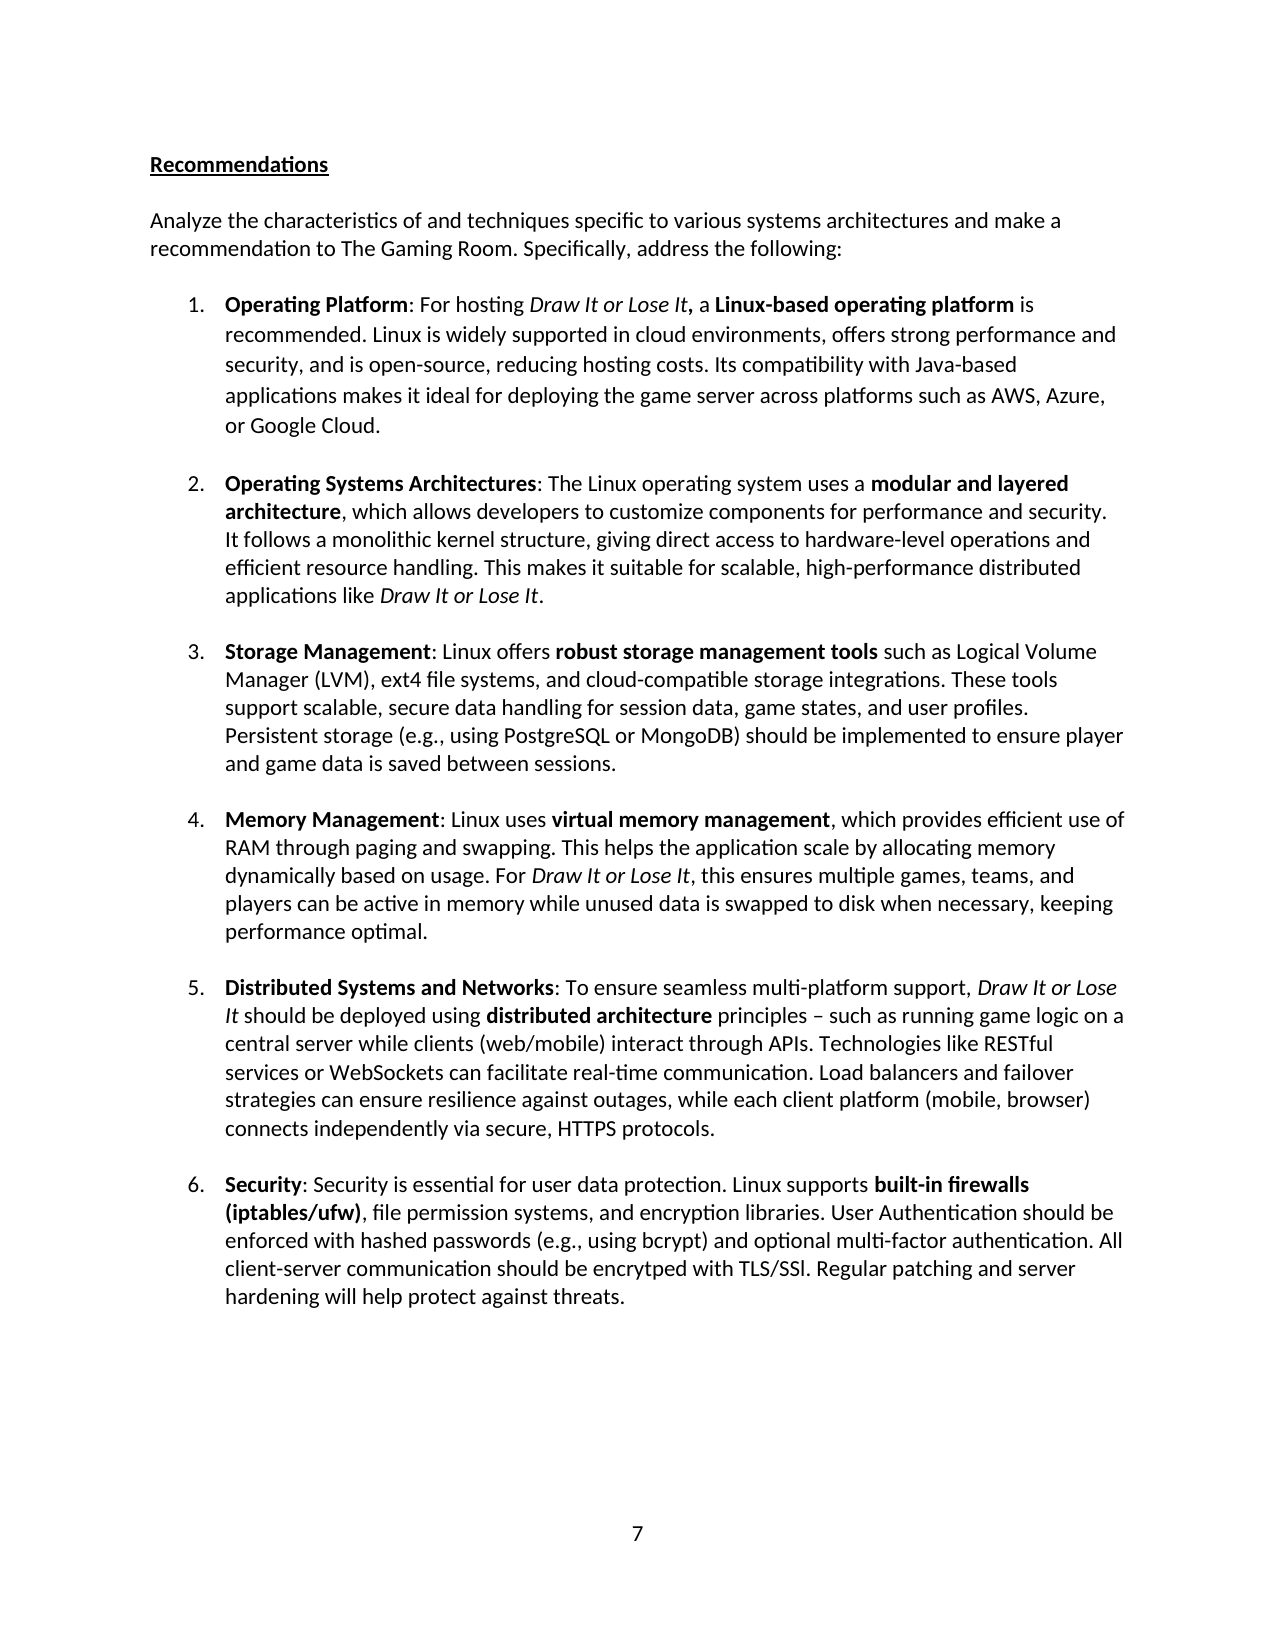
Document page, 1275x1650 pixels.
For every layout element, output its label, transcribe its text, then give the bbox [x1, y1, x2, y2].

list Storage Management: Linux offers robust storage management tools such as Logical Volume Manager (LVM), ext4 file systems, and cloud-compatible storage integrations. These tools support scalable, secure data handling for session data, game states, and user profiles. Persistent storage (e.g., using PostgreSQL or MongoDB) should be implemented to ensure player and game data is saved between sessions. [187, 637, 1125, 777]
subtitle Recommendations [150, 150, 1125, 178]
list Distributed Systems and Networks: To ensure seamless multi-platform support, Draw It or Lose It should be deployed using distributed architecture principles – such as running game logic on a central server while clients (web/mobile) interact through APIs. Technologies like RESTful services or WebSockets can facilitate real-time communication. Load balancers and failover strategies can ensure resilience against outages, while each client platform (mobile, browser) connects independently via secure, HTTPS protocols. [187, 973, 1125, 1142]
list Security: Security is essential for user data protection. Linux supports built-in firewalls (iptables/ufw), file permission systems, and encryption libraries. User Authentication should be enforced with hashed passwords (e.g., using bcrypt) and optional multi-factor authentication. All client-server communication should be encrytped with TLS/SSl. Regular patching and server hardening will help protect against threats. [187, 1170, 1125, 1310]
list Operating Platform: For hosting Draw It or Lose It, a Linux-based operating platform is recommended. Linux is widely supported in cloud environments, offers strong performance and security, and is open-source, reducing hosting costs. Its compatibility with Java-based applications makes it ideal for deploying the game server across platforms such as AWS, Azure, or Google Cloud. [187, 290, 1125, 439]
list Memory Management: Linux uses virtual memory management, which provides efficient use of RAM through paging and swapping. This helps the application scale by allocating memory dynamically based on usage. For Draw It or Lose It, this ensures multiple games, teams, and players can be active in memory while unused data is swapped to disk when necessary, keeping performance optimal. [187, 805, 1125, 946]
text Analyze the characteristics of and techniques specific to various systems architectures and make a recommendation to The Gaming Room. Specifically, address the following: [150, 206, 1125, 262]
list Operating Systems Architectures: The Linux operating system uses a modular and layered architecture, which allows developers to customize components for performance and security. It follows a monolithic kernel structure, giving direct access to hardware-level operations and efficient resource handling. This makes it suitable for scalable, high-performance distributed applications like Draw It or Lose It. [187, 469, 1125, 609]
